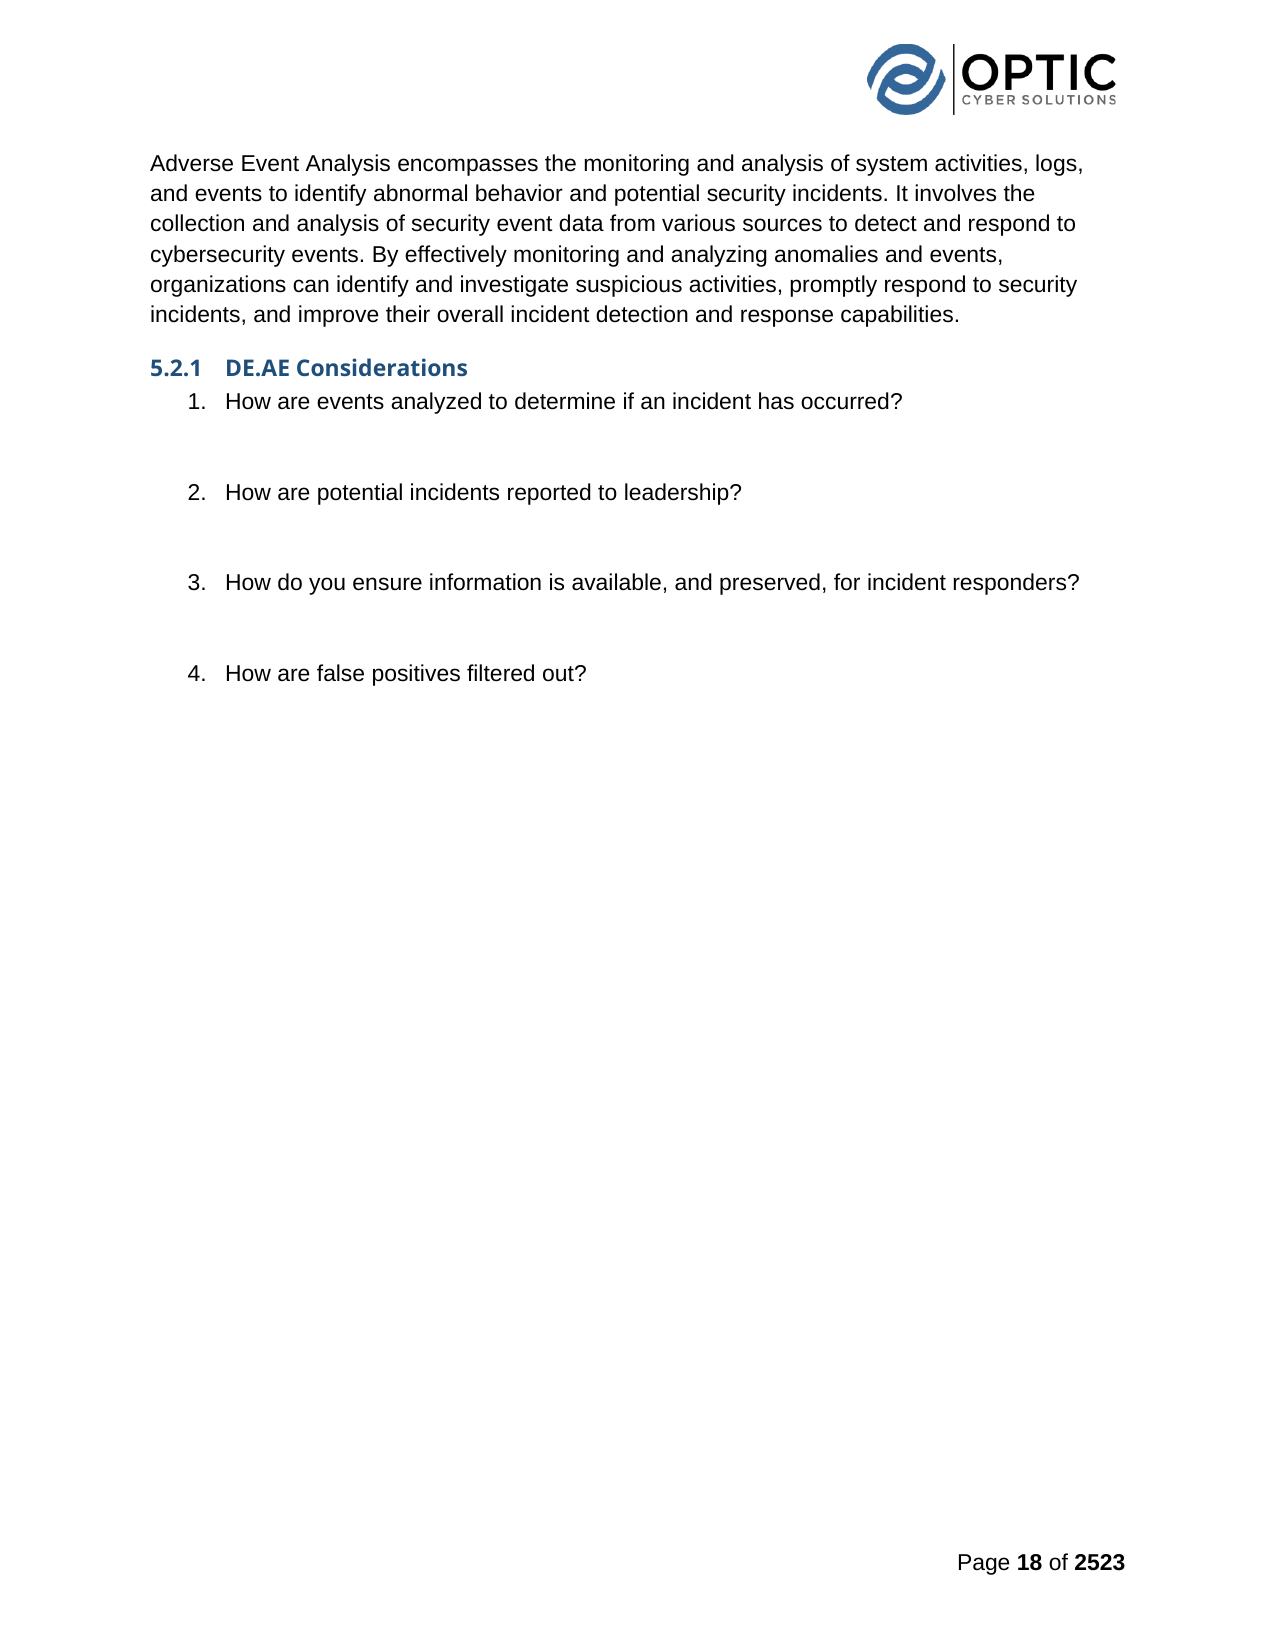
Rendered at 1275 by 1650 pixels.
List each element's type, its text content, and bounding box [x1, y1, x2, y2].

subtitle DE.AE Considerations [150, 352, 1125, 383]
list How are potential incidents reported to leadership? [187, 479, 1125, 505]
text Adverse Event Analysis encompasses the monitoring and analysis of system activities, logs, and events to identify abnormal behavior and potential security incidents. It involves the collection and analysis of security event data from various sources to detect and respond to cybersecurity events. By effectively monitoring and analyzing anomalies and events, organizations can identify and investigate suspicious activities, promptly respond to security incidents, and improve their overall incident detection and response capabilities. [150, 150, 1125, 327]
list How do you ensure information is available, and preserved, for incident responders? [187, 569, 1125, 596]
list How are events analyzed to determine if an incident has occurred? [187, 388, 1125, 414]
list How are false positives filtered out? [187, 660, 1125, 686]
picture [866, 44, 1116, 115]
